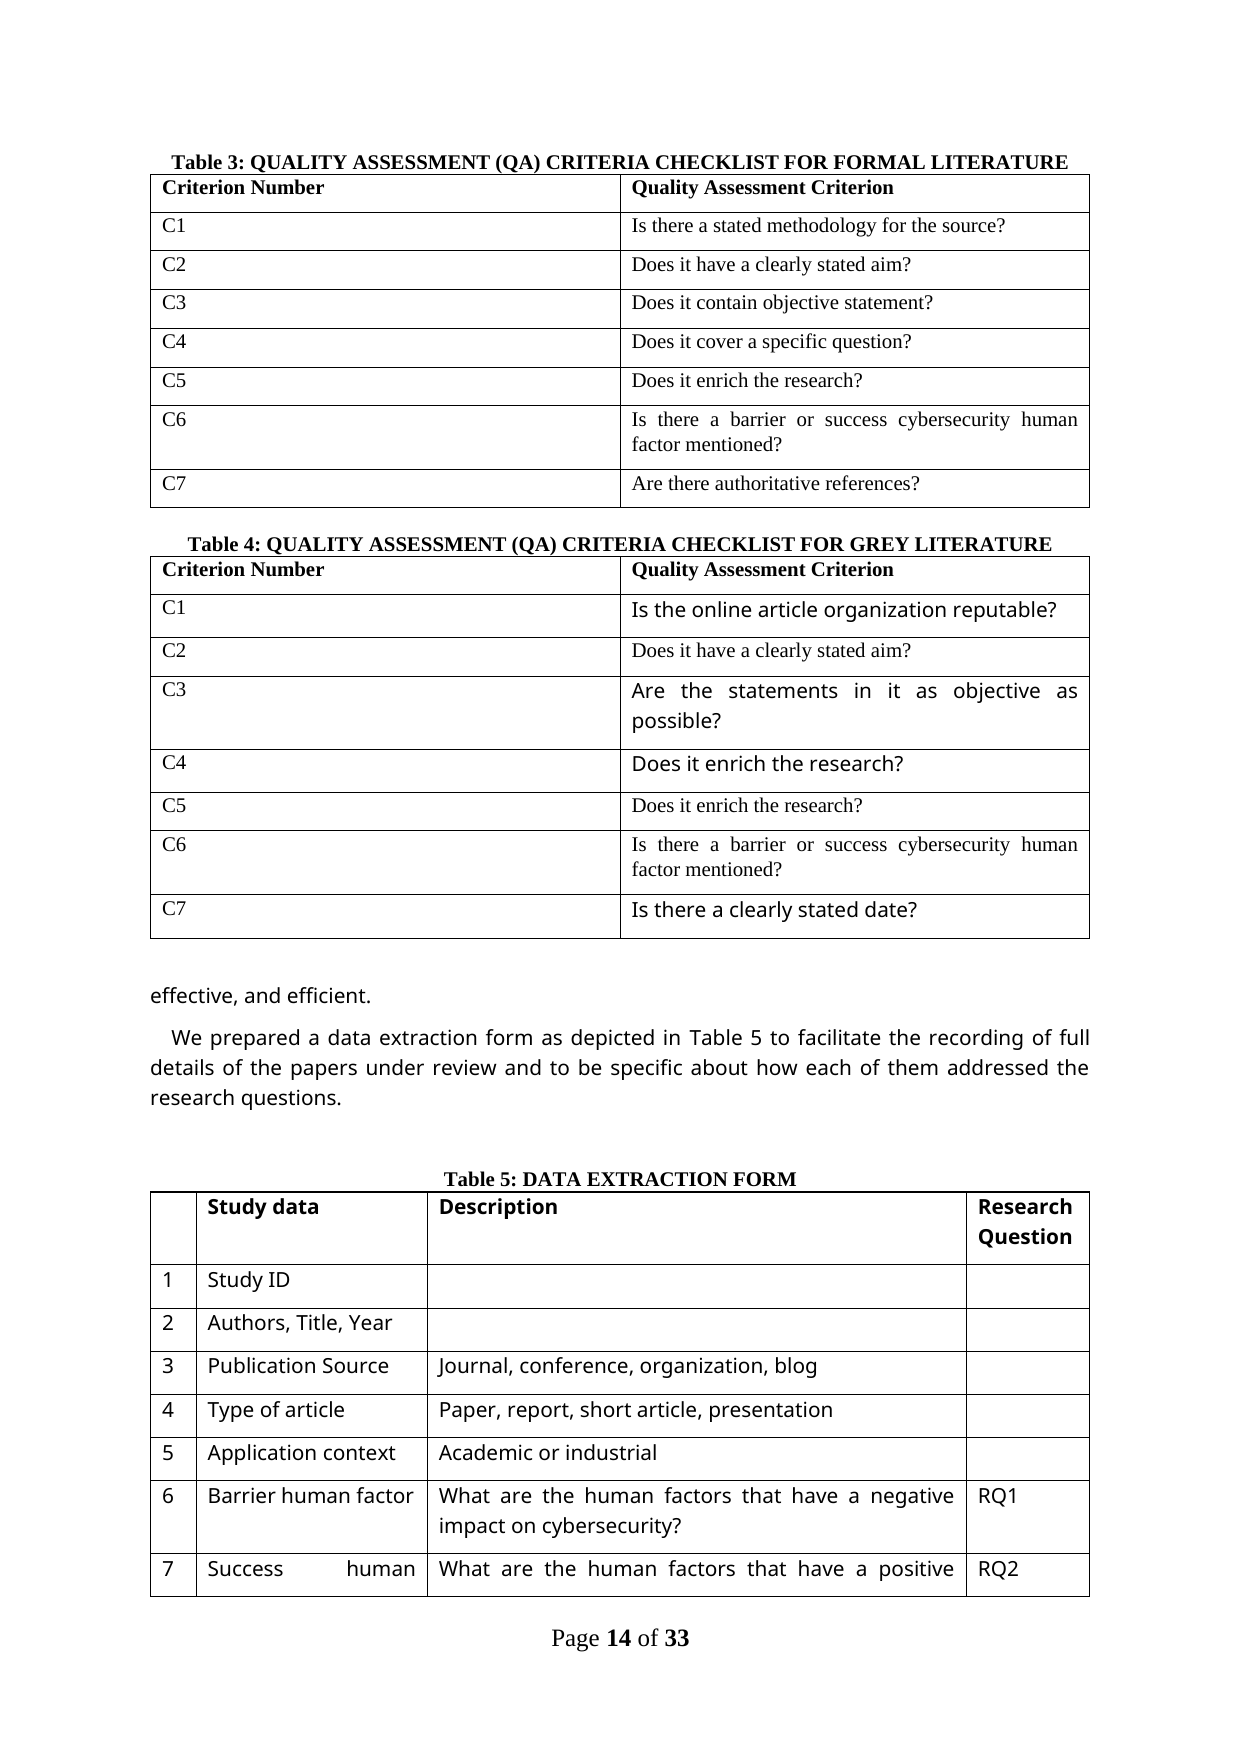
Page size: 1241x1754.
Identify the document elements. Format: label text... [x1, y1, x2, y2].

text Table 3: QUALITY ASSESSMENT (QA) CRITERIA CHECKLIST FOR FORMAL LITERATURE [150, 150, 1090, 174]
table_cell 7 [151, 1554, 196, 1596]
table_header Research Question [967, 1193, 1089, 1264]
table_cell RQ1 [967, 1481, 1089, 1553]
table_cell Are the statements in it as objective as possible? [621, 677, 1089, 748]
table_cell C4 [151, 750, 620, 792]
table_cell Does it contain objective statement? [621, 290, 1089, 328]
table_header Study data [197, 1193, 427, 1264]
table_cell [428, 1309, 966, 1351]
table_header [151, 1193, 196, 1264]
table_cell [428, 1554, 966, 1596]
table_header Criterion Number [151, 557, 620, 594]
text effective, and efficient. [150, 981, 1090, 1009]
text Table 4: QUALITY ASSESSMENT (QA) CRITERIA CHECKLIST FOR GREY LITERATURE [150, 532, 1090, 556]
table_cell Academic or industrial [428, 1438, 966, 1480]
table_cell Does it have a clearly stated aim? [621, 638, 1089, 676]
table_cell C5 [151, 368, 620, 405]
table_cell Does it enrich the research? [621, 793, 1089, 830]
table_cell Barrier human factor [197, 1481, 427, 1553]
table_cell C6 [151, 831, 620, 894]
table_cell C7 [151, 895, 620, 937]
table_cell What are the human factors that have a negative impact on cybersecurity? [428, 1481, 966, 1553]
table_cell [428, 1265, 966, 1307]
table_cell Study ID [197, 1265, 427, 1307]
table_cell [967, 1352, 1089, 1394]
table_cell Journal, conference, organization, blog [428, 1352, 966, 1394]
table_cell 2 [151, 1309, 196, 1351]
table_cell Is there a clearly stated date? [621, 895, 1089, 937]
table_cell 5 [151, 1438, 196, 1480]
table_cell [967, 1395, 1089, 1437]
table_cell Type of article [197, 1395, 427, 1437]
text We prepared a data extraction form as depicted in Table 5 to facilitate the recording of full details of the papers under review and to be specific about how each of them addressed the research questions. [150, 1023, 1090, 1111]
table_cell Application context [197, 1438, 427, 1480]
table_cell Is there a stated methodology for the source? [621, 213, 1089, 250]
table_cell 4 [151, 1395, 196, 1437]
table_cell C4 [151, 329, 620, 367]
table_cell C7 [151, 470, 620, 507]
table_cell C3 [151, 677, 620, 748]
table_cell Does it enrich the research? [621, 750, 1089, 792]
table_header Quality Assessment Criterion [621, 175, 1089, 212]
table_cell Publication Source [197, 1352, 427, 1394]
table_cell Does it have a clearly stated aim? [621, 251, 1089, 289]
table_cell 3 [151, 1352, 196, 1394]
table_cell Paper, report, short article, presentation [428, 1395, 966, 1437]
table_cell [967, 1309, 1089, 1351]
table_header Criterion Number [151, 175, 620, 212]
table_cell RQ2 [967, 1554, 1089, 1596]
table_header Quality Assessment Criterion [621, 557, 1089, 594]
table_cell C1 [151, 595, 620, 637]
table_cell [967, 1265, 1089, 1307]
table_cell C2 [151, 638, 620, 676]
table_cell Is the online article organization reputable? [621, 595, 1089, 637]
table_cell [197, 1554, 427, 1596]
table_cell C3 [151, 290, 620, 328]
text Table 5: DATA EXTRACTION FORM [150, 1167, 1090, 1191]
table_cell Does it cover a specific question? [621, 329, 1089, 367]
table_cell [967, 1438, 1089, 1480]
table_cell Is there a barrier or success cybersecurity human factor mentioned? [621, 831, 1089, 894]
table_cell 1 [151, 1265, 196, 1307]
table_cell 6 [151, 1481, 196, 1553]
table_cell C5 [151, 793, 620, 830]
table_cell Is there a barrier or success cybersecurity human factor mentioned? [621, 406, 1089, 469]
table_cell Are there authoritative references? [621, 470, 1089, 507]
table_cell Does it enrich the research? [621, 368, 1089, 405]
table_cell Authors, Title, Year [197, 1309, 427, 1351]
table_cell C6 [151, 406, 620, 469]
table_header Description [428, 1193, 966, 1264]
table_cell C2 [151, 251, 620, 289]
table_cell C1 [151, 213, 620, 250]
